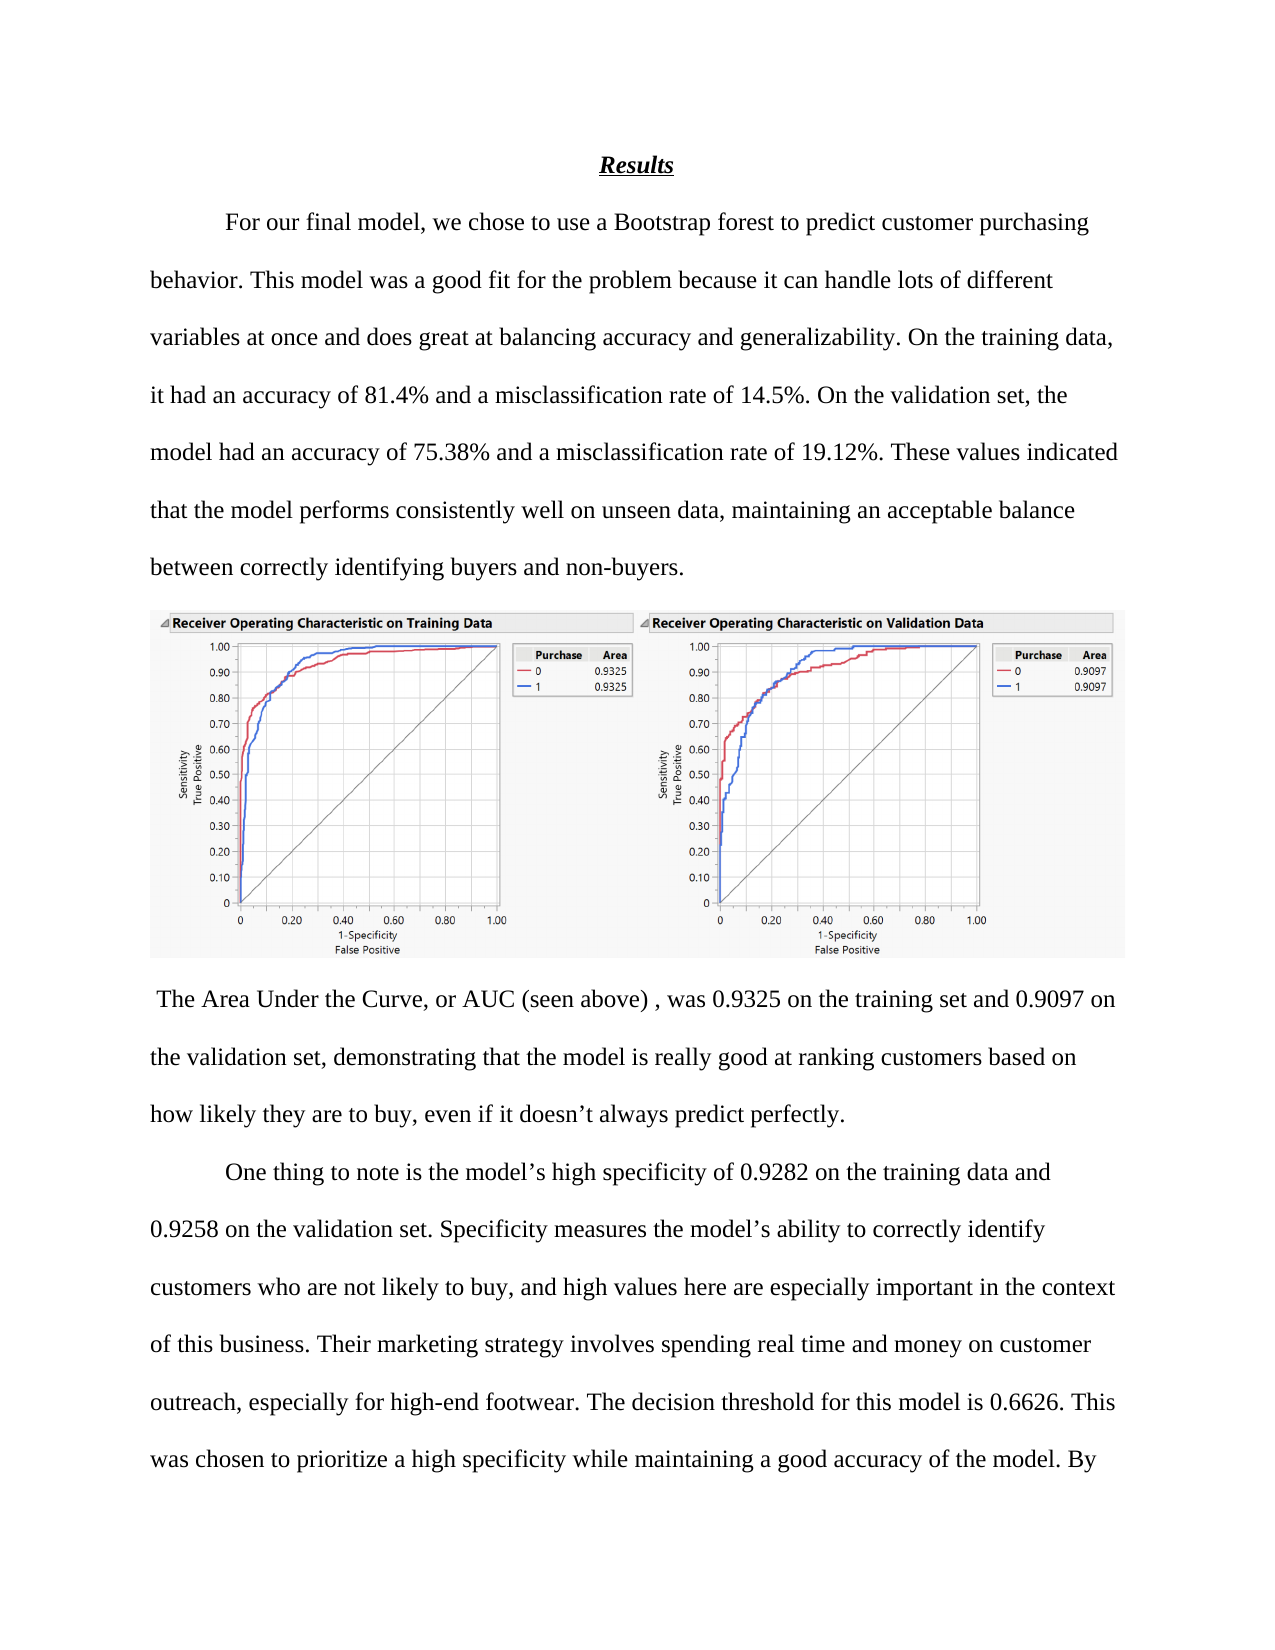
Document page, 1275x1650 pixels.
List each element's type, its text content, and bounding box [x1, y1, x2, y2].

picture [150, 610, 1125, 958]
text For our final model, we chose to use a Bootstrap forest to predict customer purchasing behavior. This model was a good fit for the problem because it can handle lots of different variables at once and does great at balancing accuracy and generalizability. On the training data, it had an accuracy of 81.4% and a misclassification rate of 14.5%. On the validation set, the model had an accuracy of 75.38% and a misclassification rate of 19.12%. These values indicated that the model performs consistently well on unseen data, maintaining an acceptable balance between correctly identifying buyers and non-buyers. [150, 207, 1125, 581]
text Results [150, 150, 1125, 179]
text The Area Under the Curve, or AUC (seen above) , was 0.9325 on the training set and 0.9097 on the validation set, demonstrating that the model is really good at ranking customers based on how likely they are to buy, even if it doesn’t always predict perfectly. [150, 984, 1125, 1128]
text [150, 1157, 1125, 1473]
